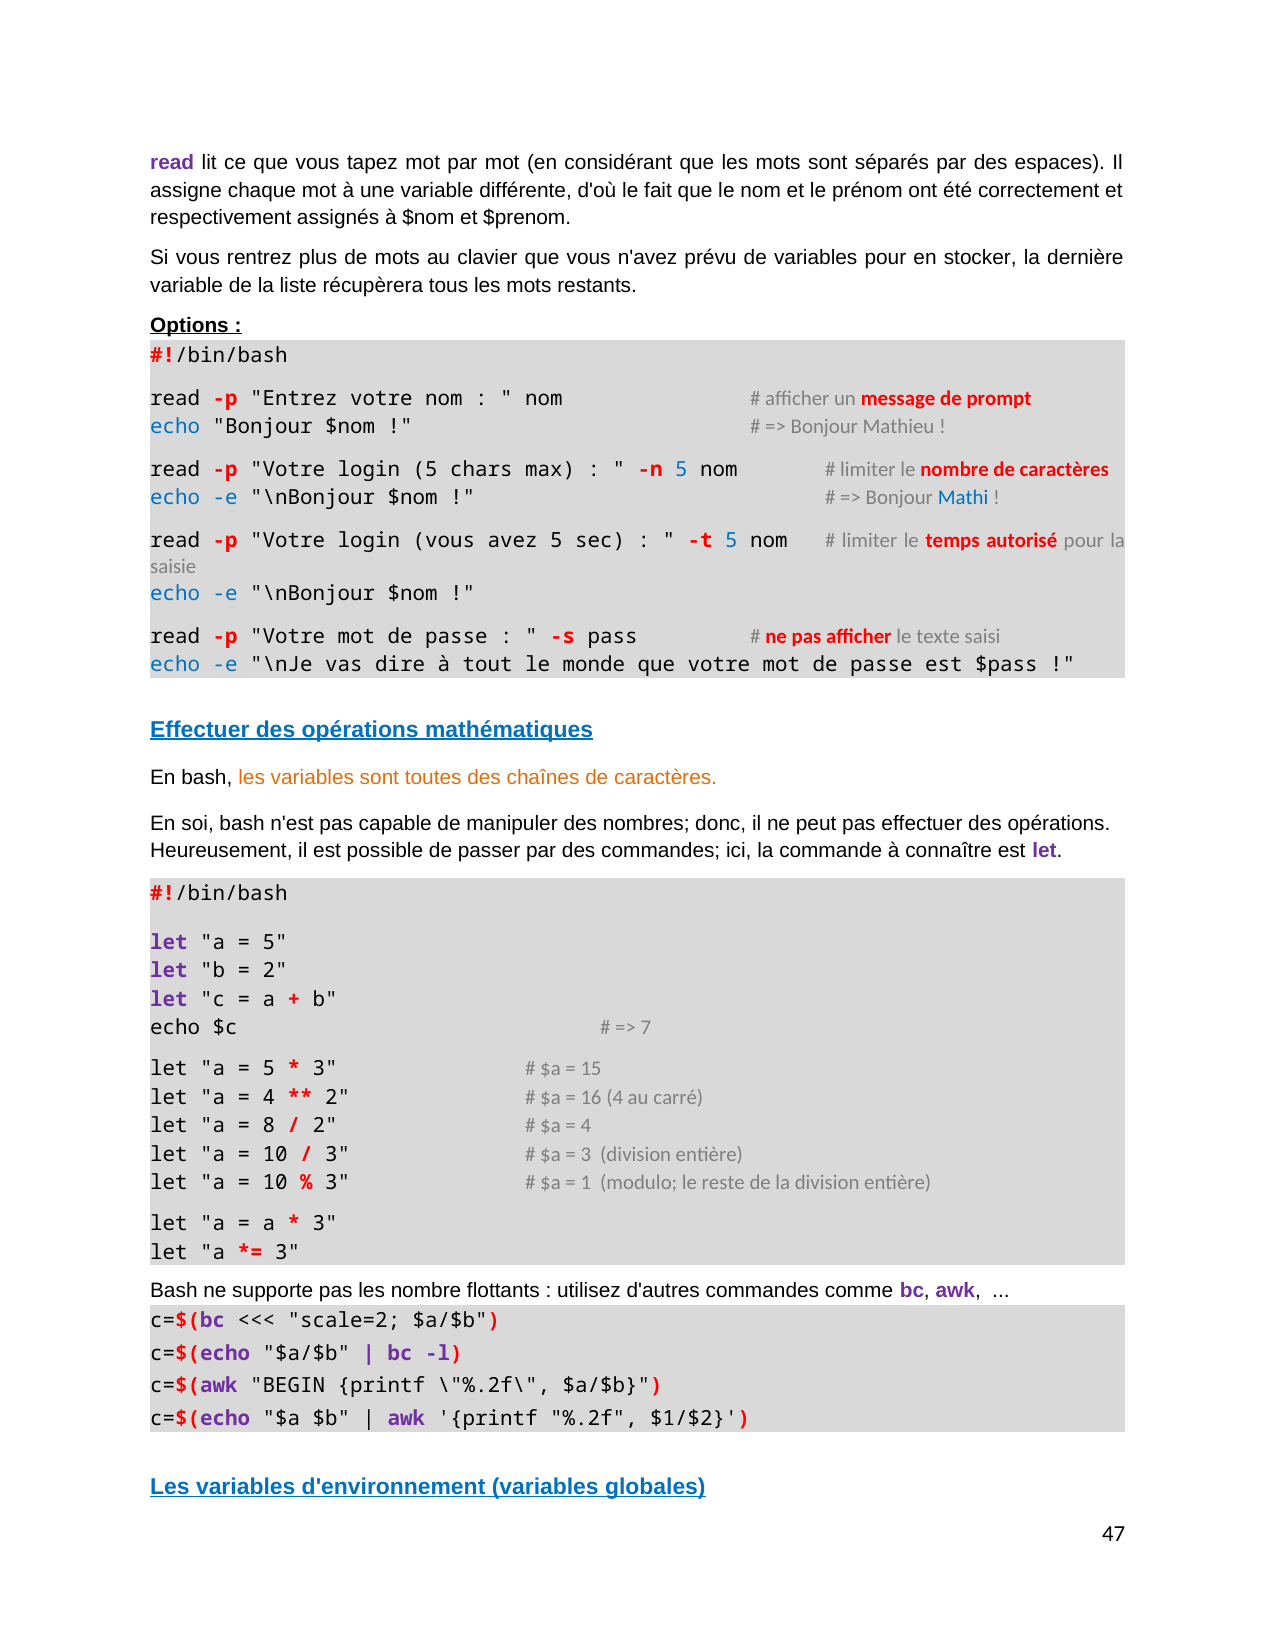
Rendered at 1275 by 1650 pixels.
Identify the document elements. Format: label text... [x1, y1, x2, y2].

list let "a = a * 3" [150, 1208, 1125, 1237]
list let "a = 8 / 2" # $a = 4 [150, 1110, 1125, 1139]
list let "a = 5 * 3" # $a = 15 [150, 1053, 1125, 1082]
list read lit ce que vous tapez mot par mot (en considérant que les mots sont séparés par des espaces). Il assigne chaque mot à une variable différente, d'où le fait que le nom et le prénom ont été correctement et respectivement assignés à $nom et $prenom. [150, 150, 1125, 229]
list c=$(echo "$a $b" | awk '{printf "%.2f", $1/$2}') [150, 1403, 1125, 1432]
list let "a = 5" [150, 927, 1125, 956]
title Effectuer des opérations mathématiques [150, 716, 1125, 742]
list echo -e "\nBonjour $nom !" # => Bonjour Mathi ! [150, 482, 1125, 511]
list let "b = 2" [150, 956, 1125, 984]
list c=$(echo "$a/$b" | bc -l) [150, 1338, 1125, 1366]
list c=$(awk "BEGIN {printf \"%.2f\", $a/$b}") [150, 1371, 1125, 1399]
list let "a = 4 ** 2" # $a = 16 (4 au carré) [150, 1082, 1125, 1110]
list read -p "Entrez votre nom : " nom # afficher un message de prompt [150, 383, 1125, 411]
list echo $c # => 7 [150, 1012, 1125, 1041]
list read -p "Votre mot de passe : " -s pass # ne pas afficher le texte saisi [150, 621, 1125, 649]
list echo -e "\nJe vas dire à tout le monde que votre mot de passe est $pass !" [150, 649, 1125, 678]
list c=$(bc <<< "scale=2; $a/$b") [150, 1305, 1125, 1334]
list read -p "Votre login (vous avez 5 sec) : " -t 5 nom # limiter le temps autorisé pour la saisie [150, 525, 1125, 578]
list let "a = 10 % 3" # $a = 1 (modulo; le reste de la division entière) [150, 1167, 1125, 1196]
list #!/bin/bash [150, 340, 1125, 368]
list En soi, bash n'est pas capable de manipuler des nombres; donc, il ne peut pas effectuer des opérations. [150, 811, 1125, 835]
list let "a = 10 / 3" # $a = 3 (division entière) [150, 1139, 1125, 1167]
list Options : [150, 312, 1125, 336]
list En bash, les variables sont toutes des chaînes de caractères. [150, 764, 1125, 788]
list Heureusement, il est possible de passer par des commandes; ici, la commande à connaître est let. [150, 838, 1125, 862]
list Si vous rentrez plus de mots au clavier que vous n'avez prévu de variables pour en stocker, la dernière variable de la liste récupèrera tous les mots restants. [150, 245, 1125, 296]
list read -p "Votre login (5 chars max) : " -n 5 nom # limiter le nombre de caractères [150, 454, 1125, 482]
title Les variables d'environnement (variables globales) [150, 1473, 1125, 1499]
list let "c = a + b" [150, 984, 1125, 1012]
list echo -e "\nBonjour $nom !" [150, 578, 1125, 607]
list #!/bin/bash [150, 878, 1125, 907]
list echo "Bonjour $nom !" # => Bonjour Mathieu ! [150, 411, 1125, 439]
list Bash ne supporte pas les nombre flottants : utilisez d'autres commandes comme bc, awk, ... [150, 1278, 1125, 1302]
list let "a *= 3" [150, 1237, 1125, 1265]
